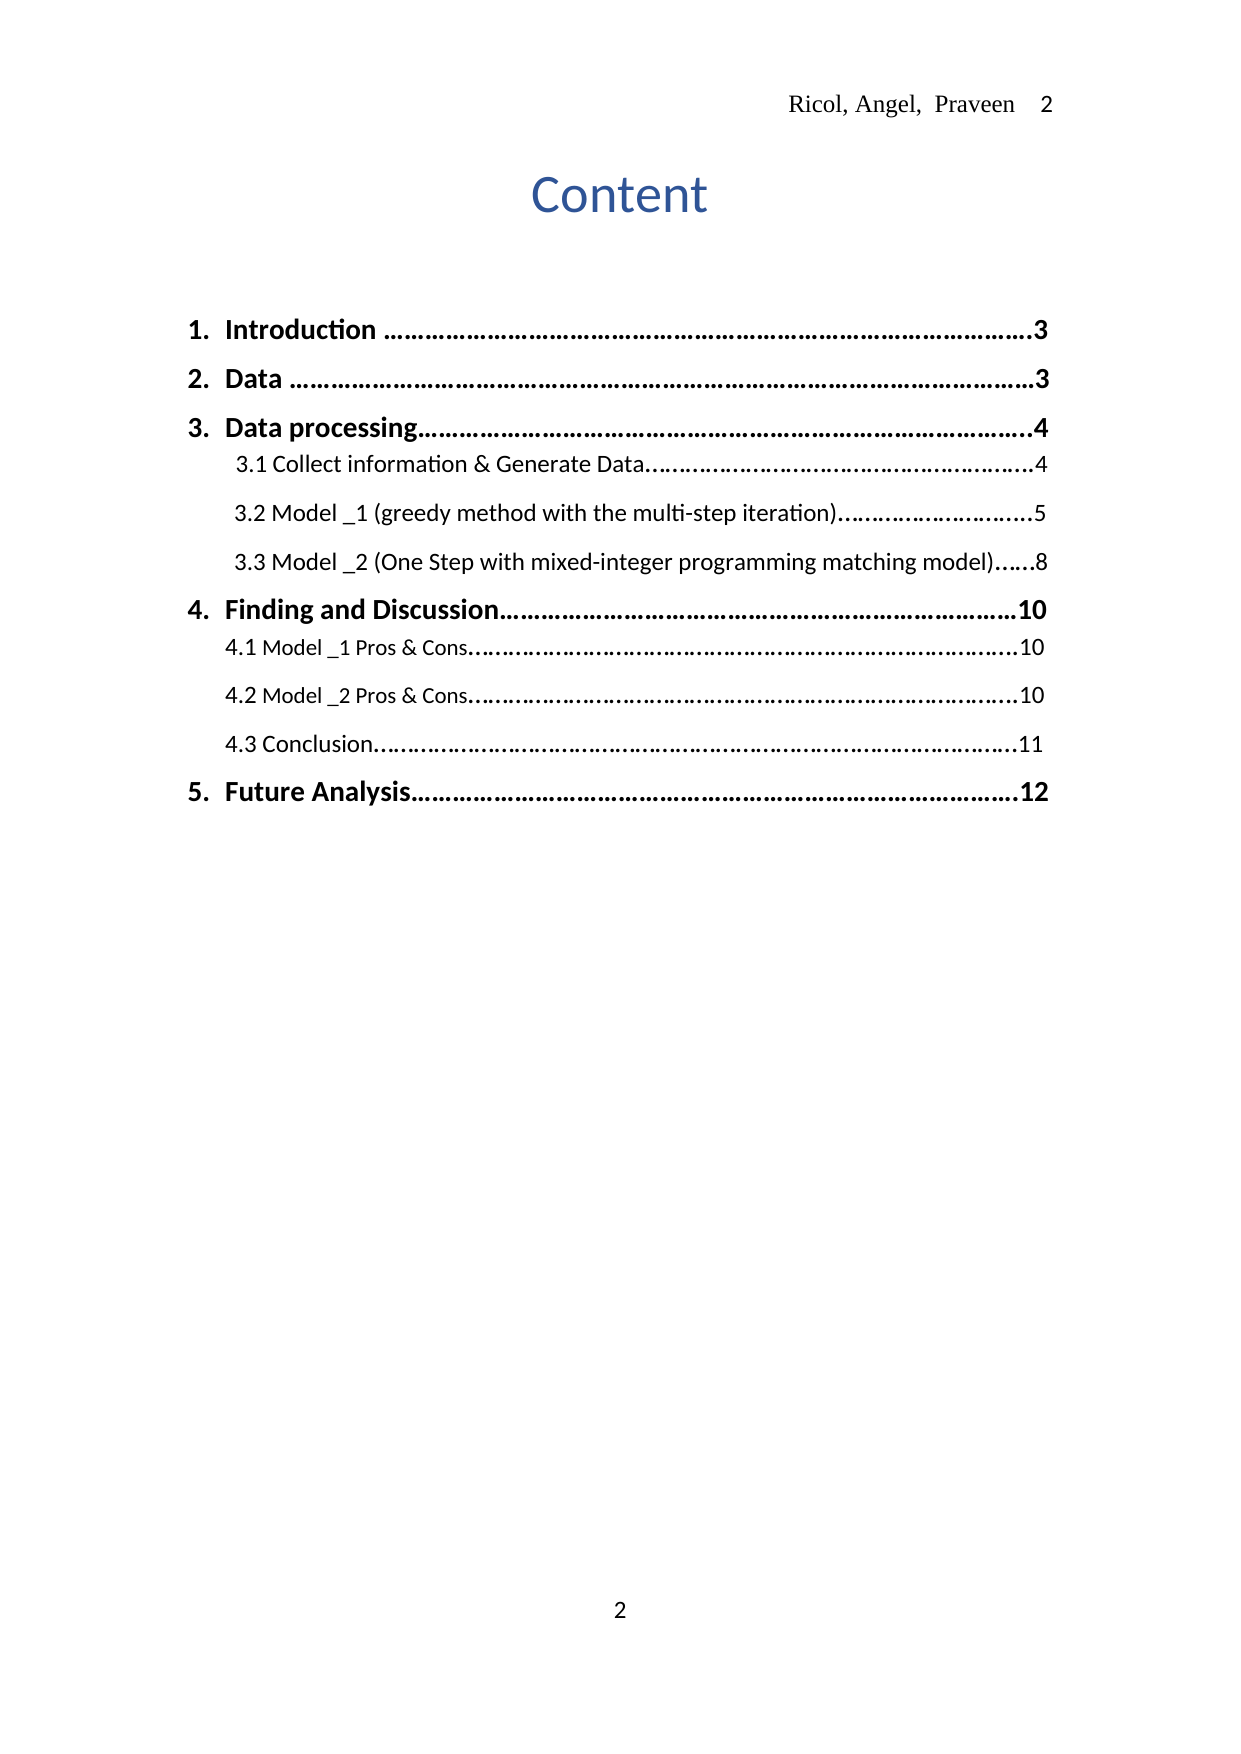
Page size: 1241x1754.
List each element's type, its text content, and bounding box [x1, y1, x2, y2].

text Content [187, 160, 1053, 226]
